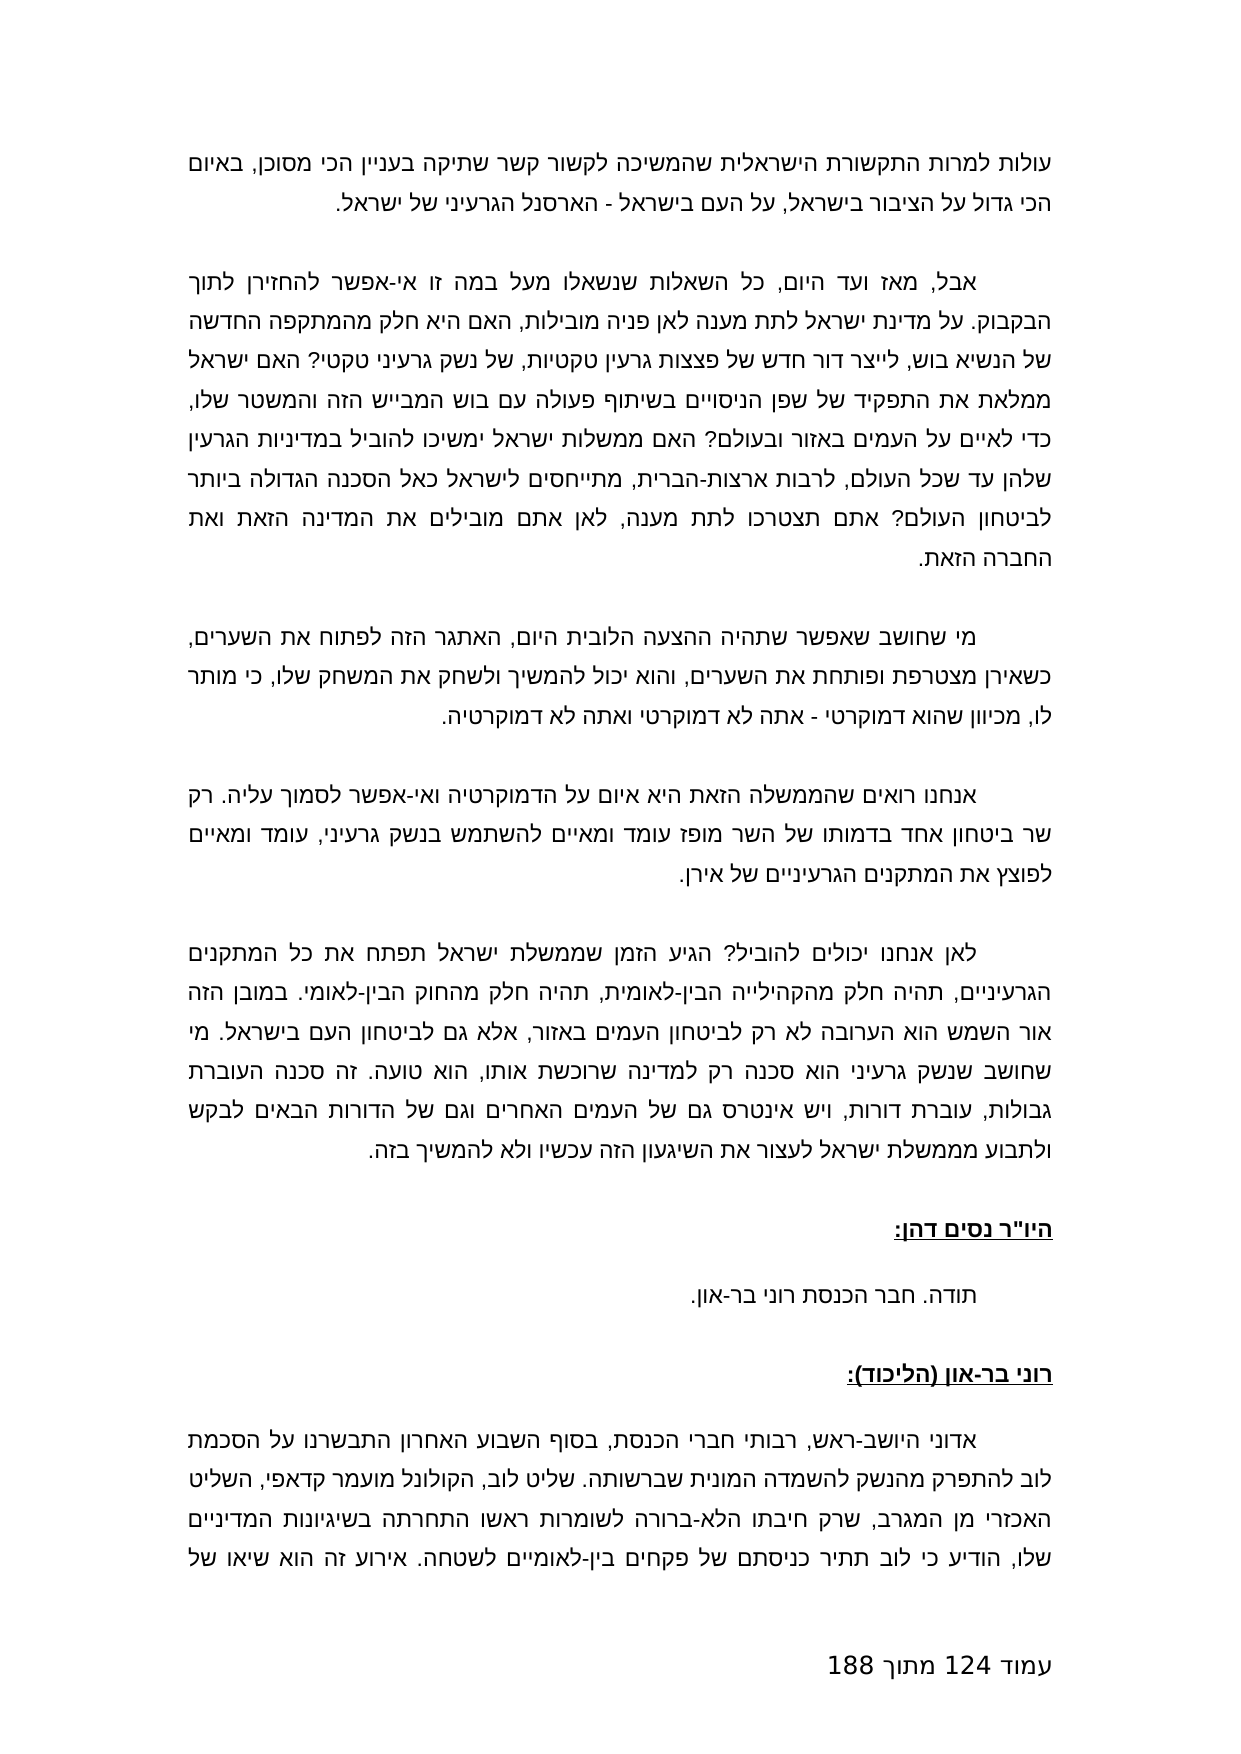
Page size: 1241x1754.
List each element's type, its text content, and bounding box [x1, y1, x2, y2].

text היו"ר נסים דהן: [187, 1216, 1053, 1242]
text מי שחושב שאפשר שתהיה ההצעה הלובית היום, האתגר הזה לפתוח את השערים, כשאירן מצטרפת ופותחת את השערים, והוא יכול להמשיך ולשחק את המשחק שלו, כי מותר לו, מכיוון שהוא דמוקרטי - אתה לא דמוקרטי ואתה לא דמוקרטיה. [187, 624, 1053, 729]
text אבל, מאז ועד היום, כל השאלות שנשאלו מעל במה זו אי-אפשר להחזירן לתוך הבקבוק. על מדינת ישראל לתת מענה לאן פניה מובילות, האם היא חלק מהמתקפה החדשה של הנשיא בוש, לייצר דור חדש של פצצות גרעין טקטיות, של נשק גרעיני טקטי? האם ישראל ממלאת את התפקיד של שפן הניסויים בשיתוף פעולה עם בוש המבייש הזה והמשטר שלו, כדי לאיים על העמים באזור ובעולם? האם ממשלות ישראל ימשיכו להוביל במדיניות הגרעין שלהן עד שכל העולם, לרבות ארצות-הברית, מתייחסים לישראל כאל הסכנה הגדולה ביותר לביטחון העולם? אתם תצטרכו לתת מענה, לאן אתם מובילים את המדינה הזאת ואת החברה הזאת. [187, 268, 1053, 571]
text תודה. חבר הכנסת רוני בר-און. [187, 1282, 1053, 1308]
text לאן אנחנו יכולים להוביל? הגיע הזמן שממשלת ישראל תפתח את כל המתקנים הגרעיניים, תהיה חלק מהקהילייה הבין-לאומית, תהיה חלק מהחוק הבין-לאומי. במובן הזה אור השמש הוא הערובה לא רק לביטחון העמים באזור, אלא גם לביטחון העם בישראל. מי שחושב שנשק גרעיני הוא סכנה רק למדינה שרוכשת אותו, הוא טועה. זה סכנה העוברת גבולות, עוברת דורות, ויש אינטרס גם של העמים האחרים וגם של הדורות הבאים לבקש ולתבוע מממשלת ישראל לעצור את השיגעון הזה עכשיו ולא להמשיך בזה. [187, 939, 1053, 1163]
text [187, 1427, 1053, 1571]
text אנחנו רואים שהממשלה הזאת היא איום על הדמוקרטיה ואי-אפשר לסמוך עליה. רק שר ביטחון אחד בדמותו של השר מופז עומד ומאיים להשתמש בנשק גרעיני, עומד ומאיים לפוצץ את המתקנים הגרעיניים של אירן. [187, 782, 1053, 887]
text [187, 150, 1053, 216]
text רוני בר-און (הליכוד): [187, 1361, 1053, 1387]
